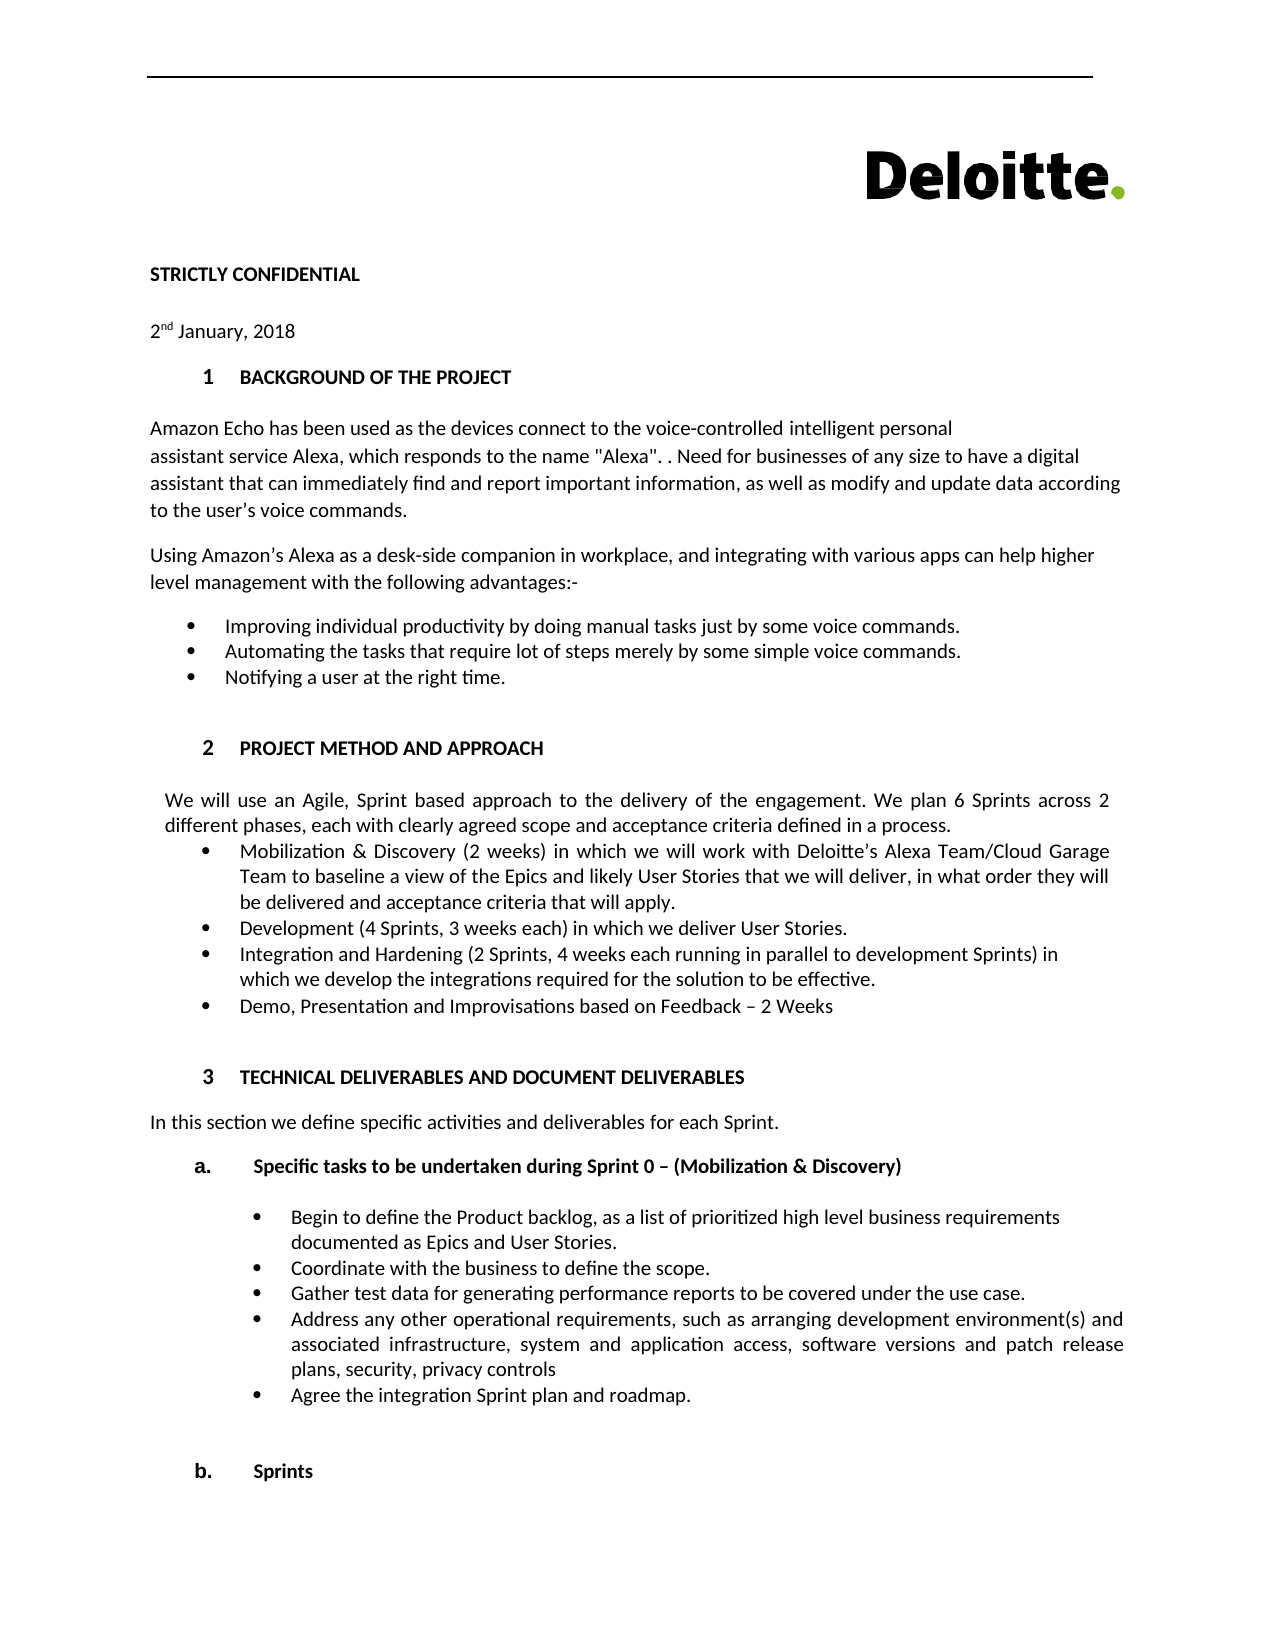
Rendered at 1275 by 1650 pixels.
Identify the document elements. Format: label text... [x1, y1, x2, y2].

text Amazon Echo has been used as the devices connect to the voice-controlled intelligent personal assistant service Alexa, which responds to the name "Alexa". . Need for businesses of any size to have a digital assistant that can immediately find and report important information, as well as modify and update data according to the user’s voice commands. [150, 416, 1125, 523]
list PROJECT METHOD AND APPROACH [202, 733, 1125, 762]
subtitle Coordinate with the business to define the scope. [253, 1255, 1125, 1280]
subtitle Begin to define the Product backlog, as a list of prioritized high level business requirements documented as Epics and User Stories. [253, 1204, 1125, 1255]
subtitle Gather test data for generating performance reports to be covered under the use case. [253, 1280, 1125, 1306]
subtitle Sprints [194, 1458, 1125, 1484]
list Development (4 Sprints, 3 weeks each) in which we deliver User Stories. [202, 914, 1125, 941]
subtitle Agree the integration Sprint plan and roadmap. [253, 1382, 1125, 1407]
list Automating the tasks that require lot of steps merely by some simple voice commands. [187, 639, 1125, 664]
subtitle Address any other operational requirements, such as arranging development environment(s) and associated infrastructure, system and application access, software versions and patch release plans, security, privacy controls [253, 1306, 1125, 1382]
list TECHNICAL DELIVERABLES AND DOCUMENT DELIVERABLES [202, 1062, 1125, 1090]
list Improving individual productivity by doing manual tasks just by some voice commands. [187, 613, 1125, 639]
list Integration and Hardening (2 Sprints, 4 weeks each running in parallel to development Sprints) in which we develop the integrations required for the solution to be effective. [202, 941, 1111, 992]
subtitle Specific tasks to be undertaken during Sprint 0 – (Mobilization & Discovery) [194, 1153, 1125, 1179]
list Notifying a user at the right time. [187, 664, 1125, 689]
text 2nd January, 2018 [150, 318, 1125, 343]
list Demo, Presentation and Improvisations based on Feedback – 2 Weeks [202, 992, 1125, 1018]
text We will use an Agile, Sprint based approach to the delivery of the engagement. We plan 6 Sprints across 2 different phases, each with clearly agreed scope and acceptance criteria defined in a process. [164, 787, 1111, 838]
list Mobilization & Discovery (2 weeks) in which we will work with Deloitte’s Alexa Team/Cloud Garage Team to baseline a view of the Epics and likely User Stories that we will deliver, in what order they will be delivered and acceptance criteria that will apply. [202, 838, 1111, 914]
subtitle STRICTLY CONFIDENTIAL [150, 261, 1125, 286]
list BACKGROUND OF THE PROJECT [202, 362, 1125, 390]
text Using Amazon’s Alexa as a desk-side companion in workplace, and integrating with various apps can help higher level management with the following advantages:- [150, 542, 1125, 594]
text In this section we define specific activities and deliverables for each Sprint. [150, 1109, 1125, 1135]
